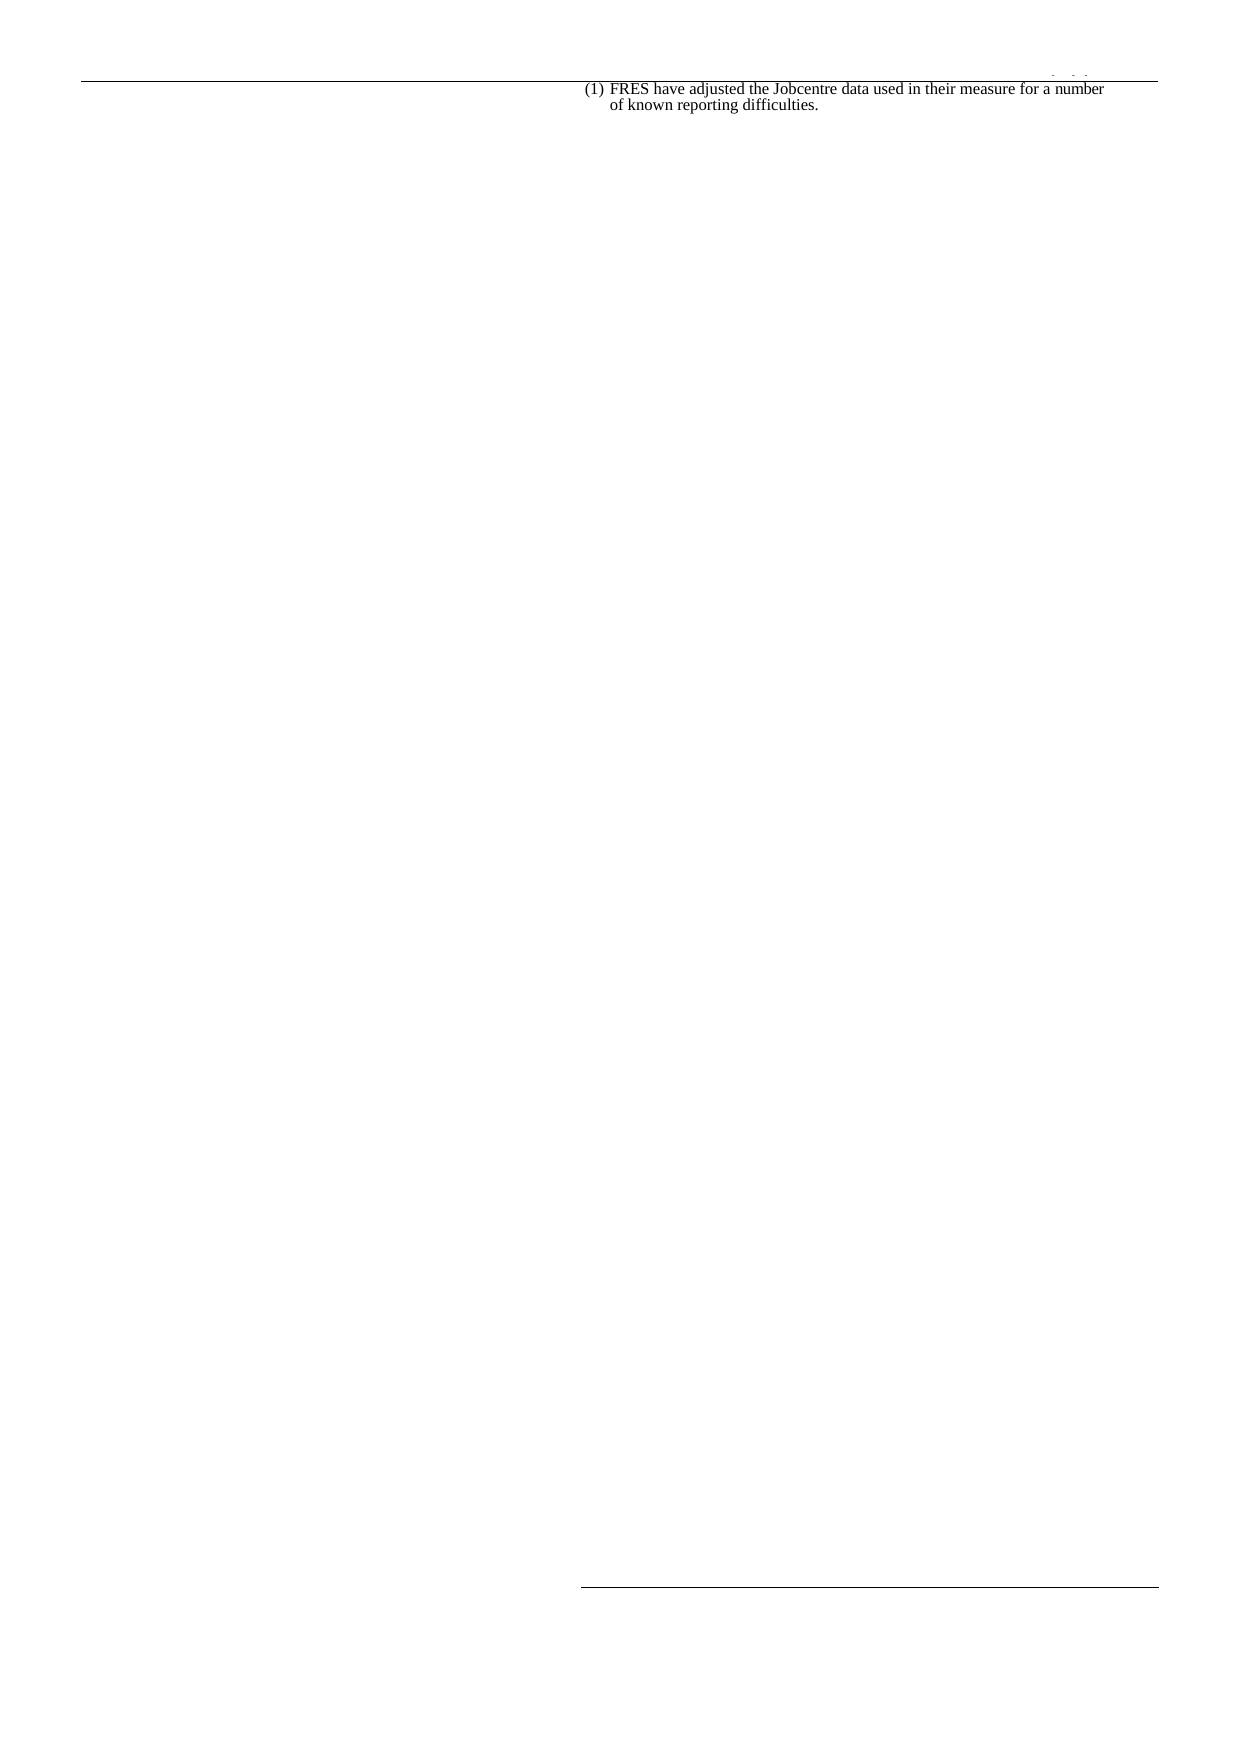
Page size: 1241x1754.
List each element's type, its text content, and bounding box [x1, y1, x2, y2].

list FRES have adjusted the Jobcentre data used in their measure for a number of known reporting difficulties. [584, 81, 1107, 114]
